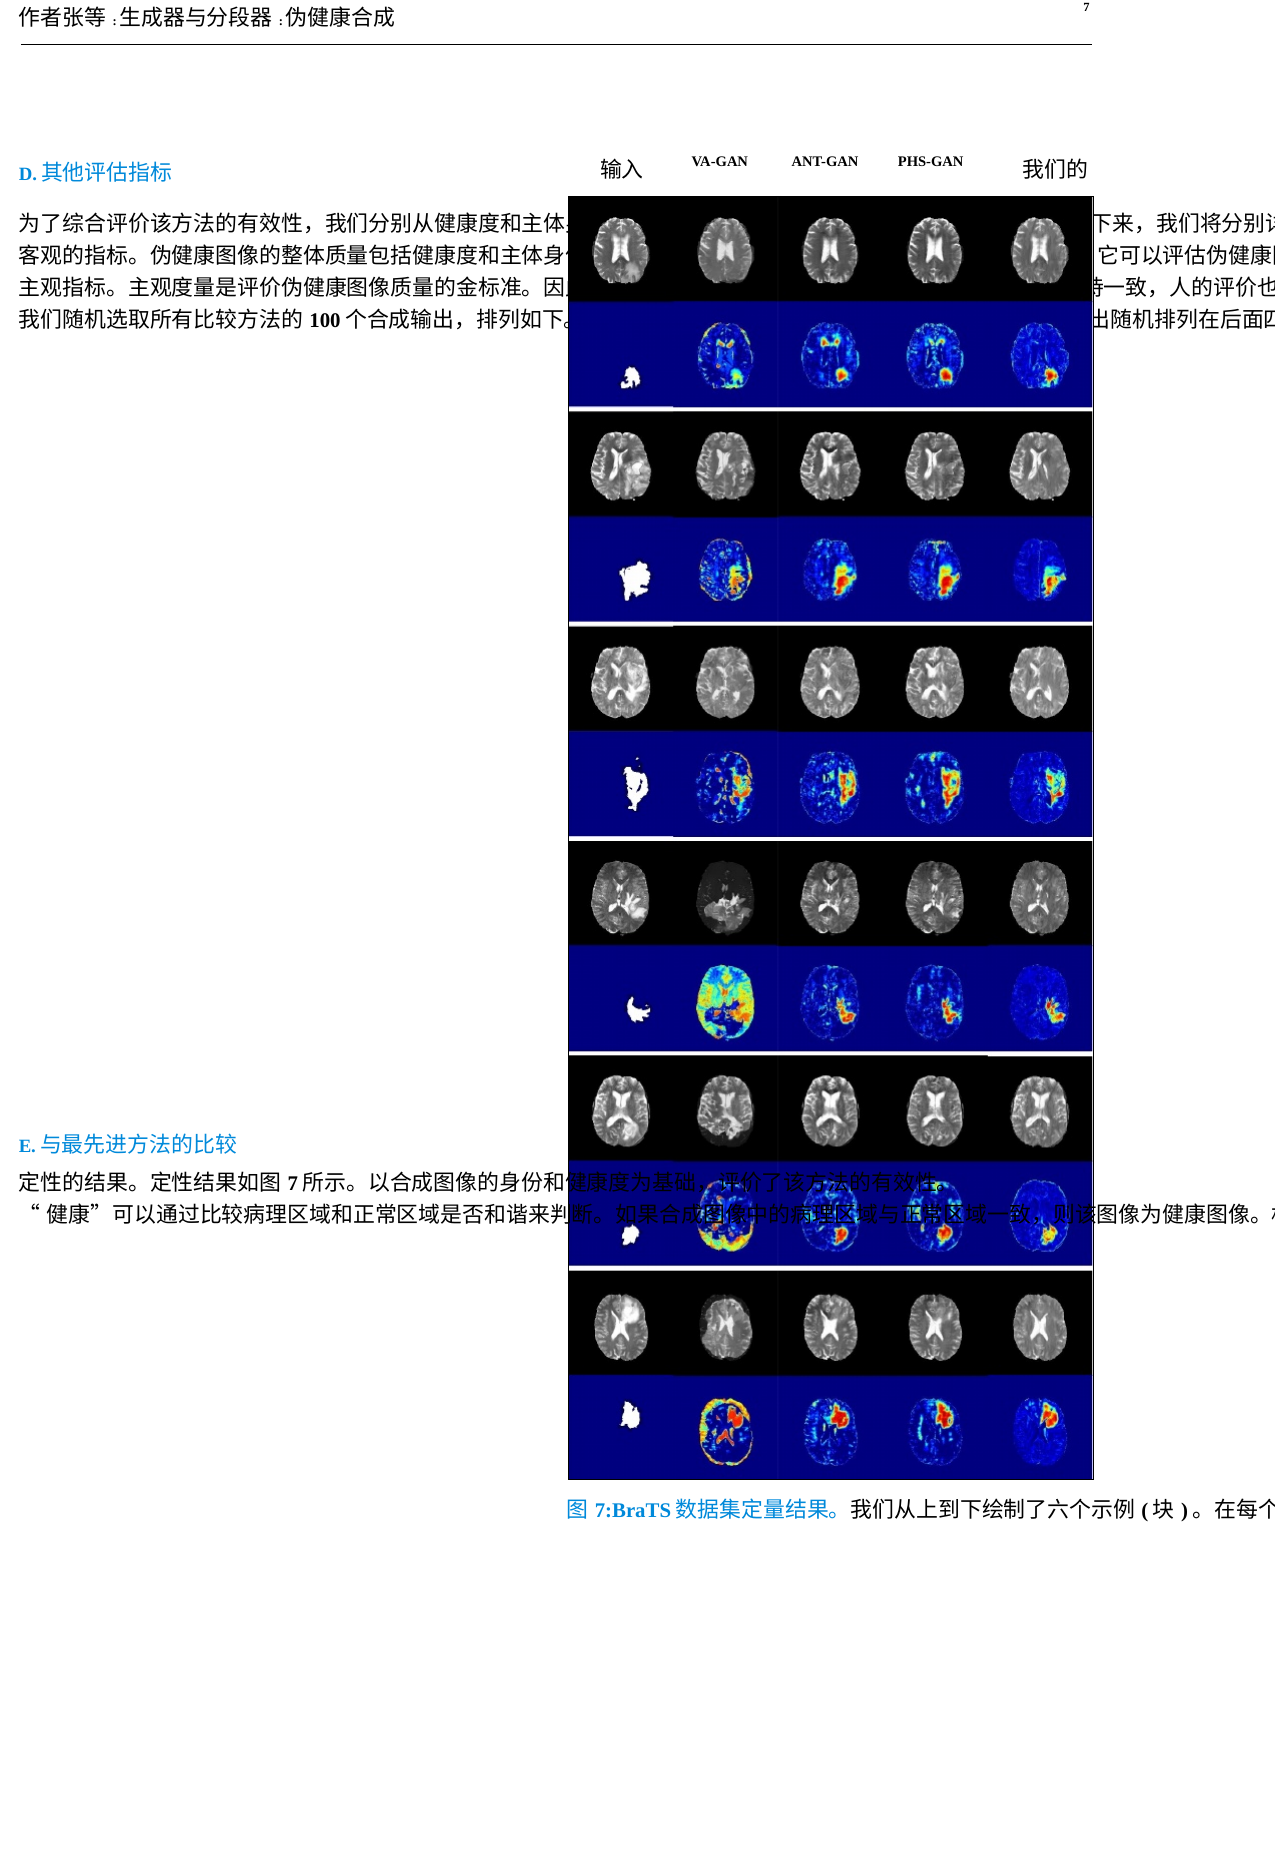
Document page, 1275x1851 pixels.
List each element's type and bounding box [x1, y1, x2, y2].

picture [570, 1174, 574, 1190]
picture [569, 197, 1093, 1479]
